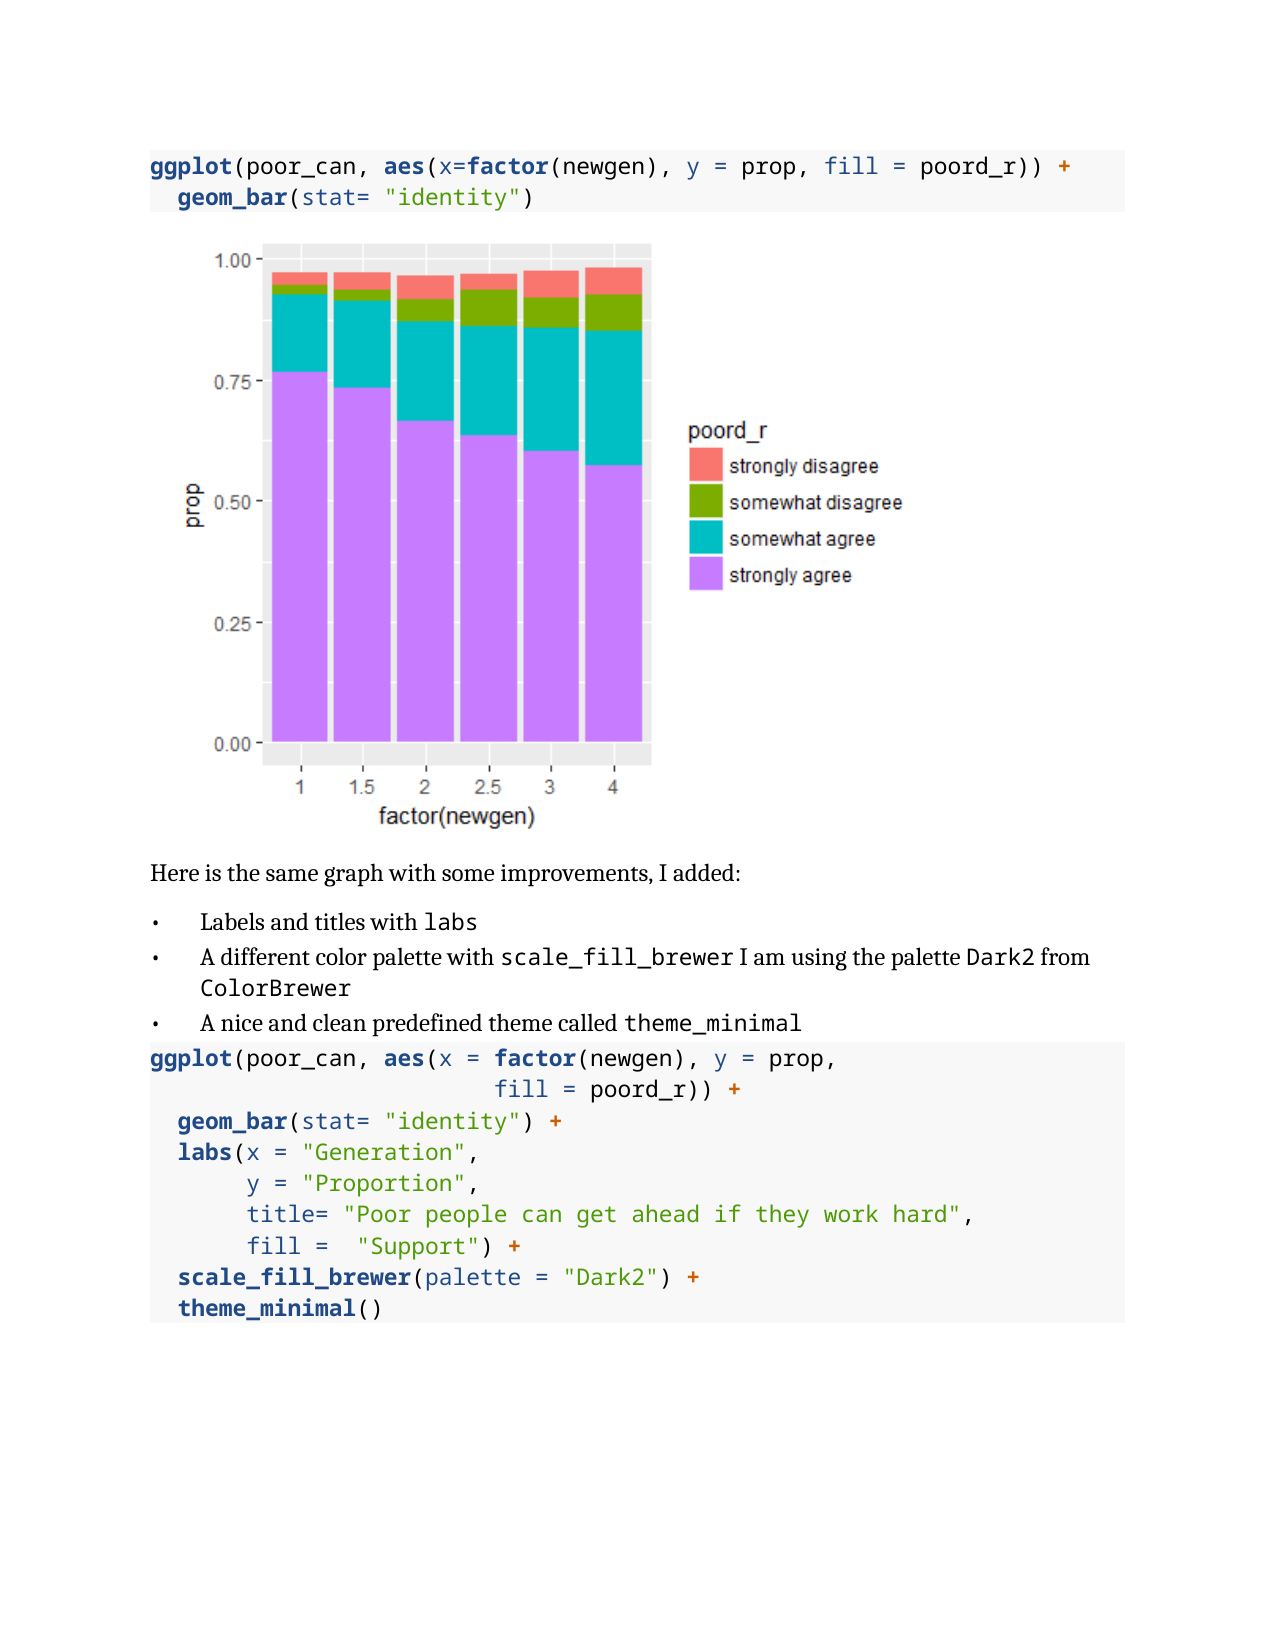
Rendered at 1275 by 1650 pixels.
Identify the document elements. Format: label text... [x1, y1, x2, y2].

list A nice and clean predefined theme called theme_minimal [150, 1007, 1125, 1038]
text ggplot(poor_can, aes(x=factor(newgen), y = prop, fill = poord_r)) + geom_bar(stat= "identity") [535, 150, 1125, 212]
text ggplot(poor_can, aes(x = factor(newgen), y = prop, fill = poord_r)) + geom_bar(stat= "identity") + labs(x = "Generation", y = "Proportion", title= "Poor people can get ahead if they work hard", fill = "Support") + scale_fill_brewer(palette = "Dark2") + theme_minimal() [150, 1042, 1125, 1323]
list A different color palette with scale_fill_brewer I am using the palette Dark2 from ColorBrewer [150, 941, 1125, 1003]
list Labels and titles with labs [150, 906, 1125, 937]
text Here is the same graph with some improvements, I added: [150, 858, 1125, 887]
picture [168, 233, 927, 840]
